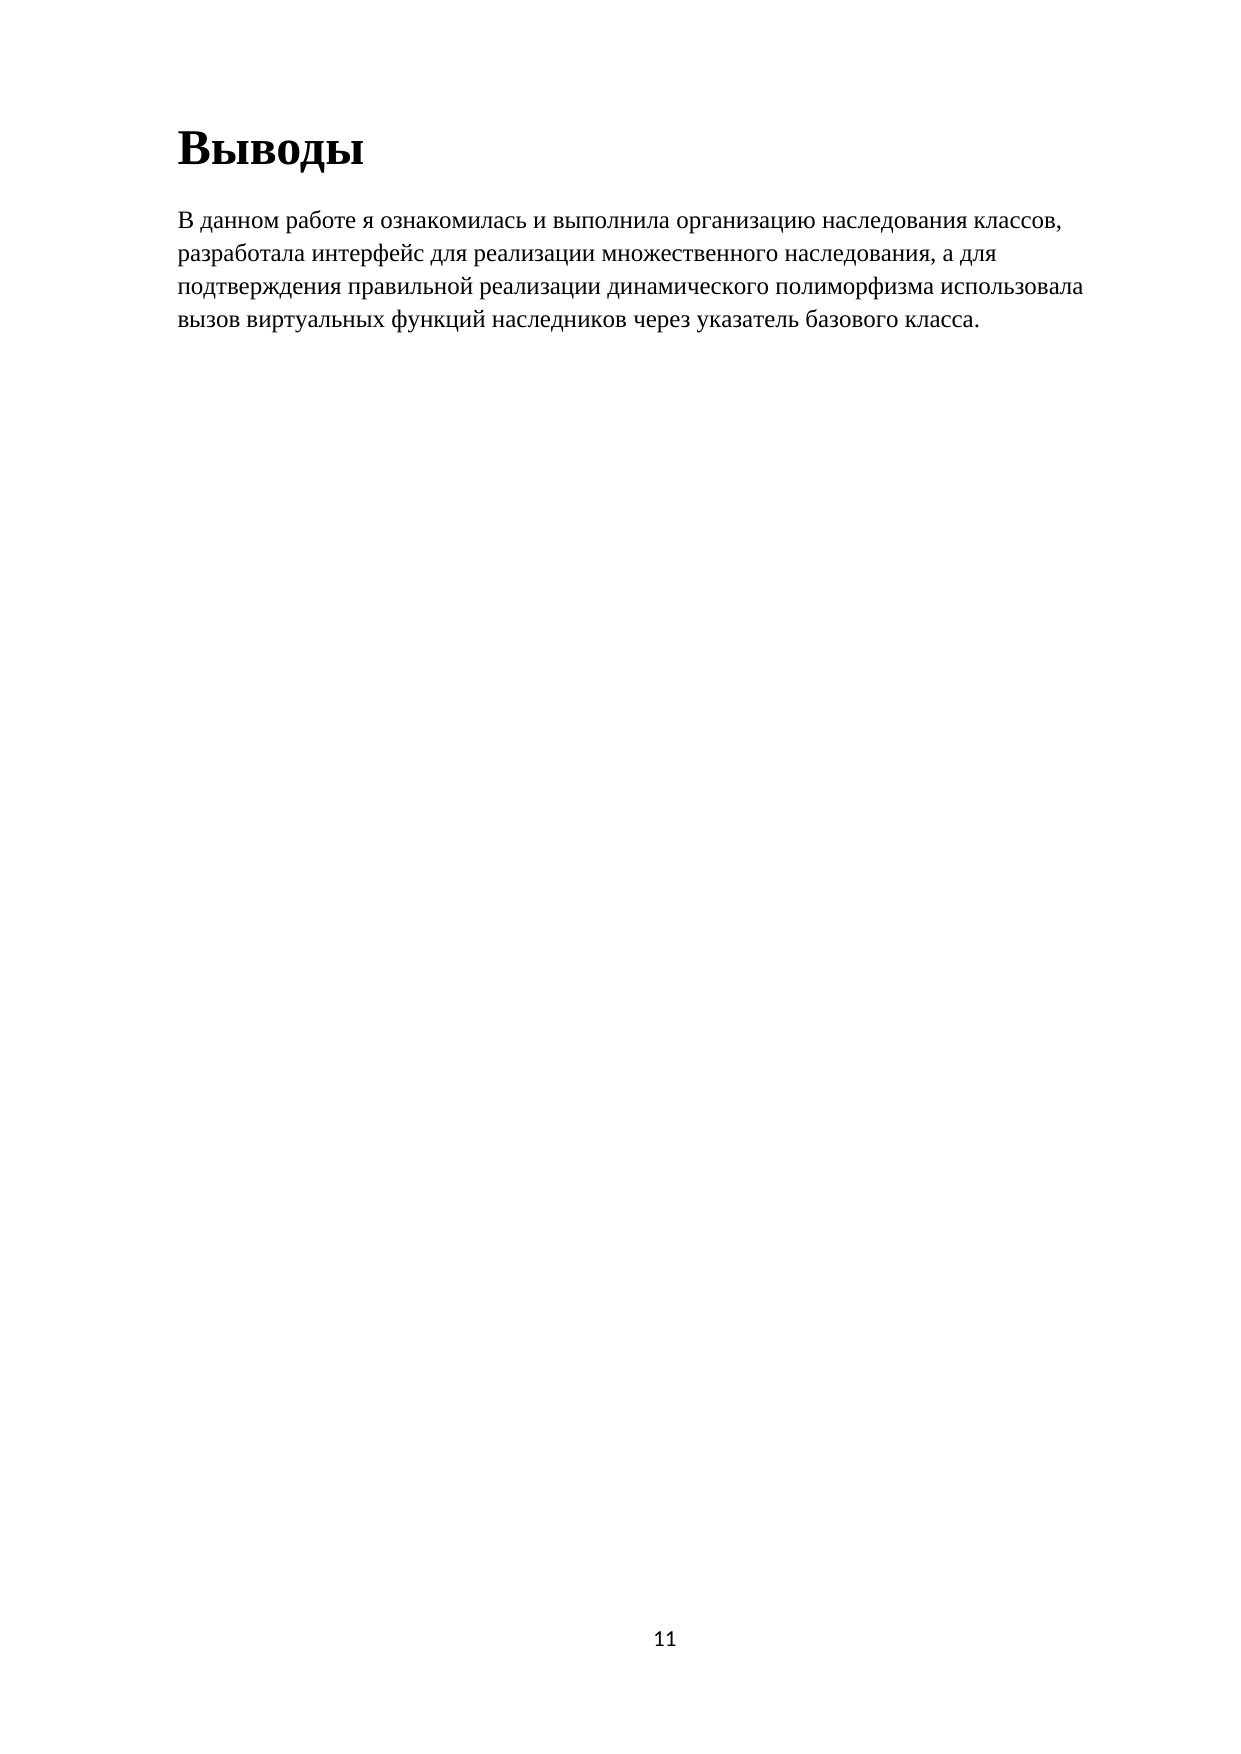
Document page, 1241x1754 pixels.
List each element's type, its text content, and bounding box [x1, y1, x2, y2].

subtitle Выводы [177, 118, 1152, 176]
text В данном работе я ознакомилась и выполнила организацию наследования классов, разработала интерфейс для реализации множественного наследования, а для подтверждения правильной реализации динамического полиморфизма использовала вызов виртуальных функций наследников через указатель базового класса. [177, 205, 1152, 333]
